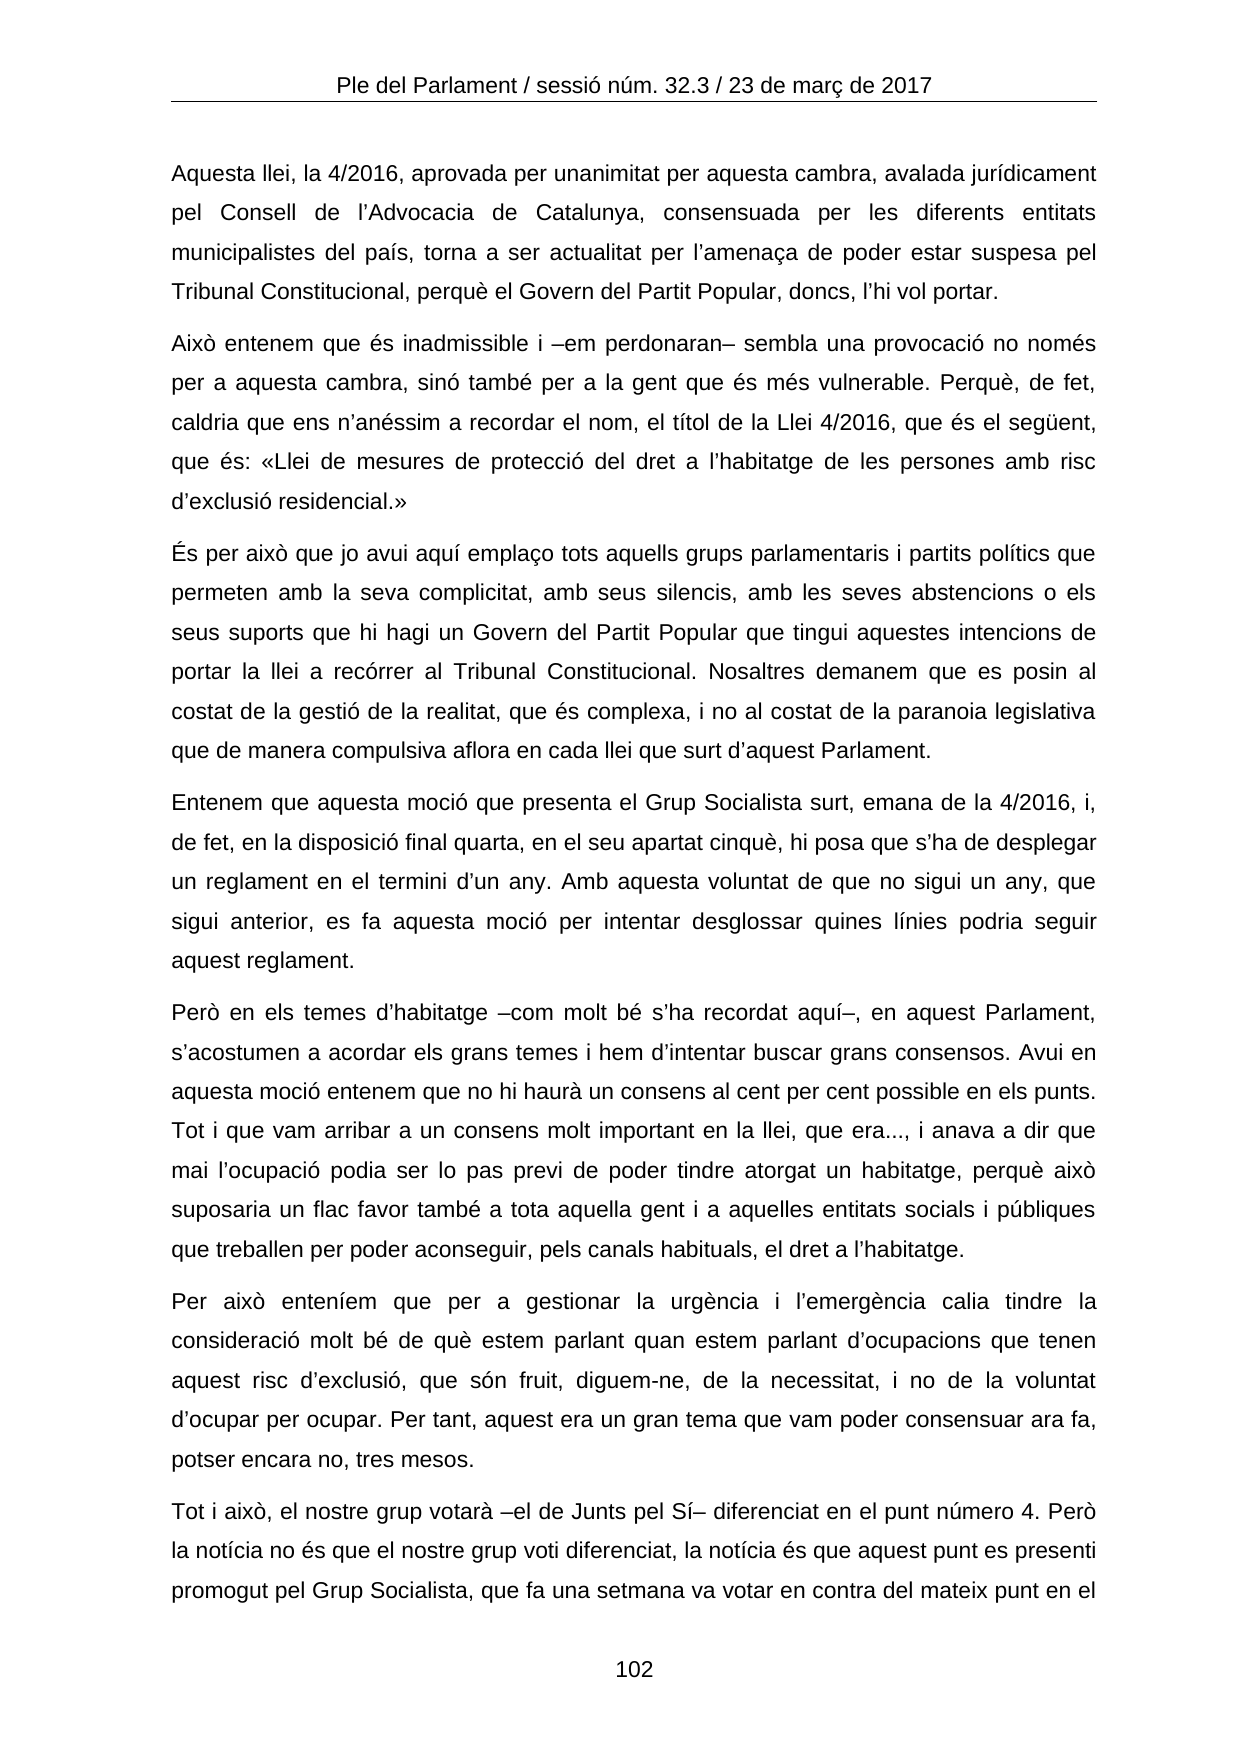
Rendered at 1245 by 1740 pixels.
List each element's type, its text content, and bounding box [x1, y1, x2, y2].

text Això entenem que és inadmissible i –em perdonaran– sembla una provocació no només per a aquesta cambra, sinó també per a la gent que és més vulnerable. Perquè, de fet, caldria que ens n’anéssim a recordar el nom, el títol de la Llei 4/2016, que és el següent, que és: «Llei de mesures de protecció del dret a l’habitatge de les persones amb risc d’exclusió residencial.» [171, 330, 1097, 514]
text És per això que jo avui aquí emplaço tots aquells grups parlamentaris i partits polítics que permeten amb la seva complicitat, amb seus silencis, amb les seves abstencions o els seus suports que hi hagi un Govern del Partit Popular que tingui aquestes intencions de portar la llei a recórrer al Tribunal Constitucional. Nosaltres demanem que es posin al costat de la gestió de la realitat, que és complexa, i no al costat de la paranoia legislativa que de manera compulsiva aflora en cada llei que surt d’aquest Parlament. [171, 540, 1097, 763]
text Però en els temes d’habitatge –com molt bé s’ha recordat aquí–, en aquest Parlament, s’acostumen a acordar els grans temes i hem d’intentar buscar grans consensos. Avui en aquesta moció entenem que no hi haurà un consens al cent per cent possible en els punts. Tot i que vam arribar a un consens molt important en la llei, que era..., i anava a dir que mai l’ocupació podia ser lo pas previ de poder tindre atorgat un habitatge, perquè això suposaria un flac favor també a tota aquella gent i a aquelles entitats socials i públiques que treballen per poder aconseguir, pels canals habituals, el dret a l’habitatge. [171, 999, 1097, 1262]
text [171, 1498, 1097, 1603]
text Entenem que aquesta moció que presenta el Grup Socialista surt, emana de la 4/2016, i, de fet, en la disposició final quarta, en el seu apartat cinquè, hi posa que s’ha de desplegar un reglament en el termini d’un any. Amb aquesta voluntat de que no sigui un any, que sigui anterior, es fa aquesta moció per intentar desglossar quines línies podria seguir aquest reglament. [171, 789, 1097, 973]
text Aquesta llei, la 4/2016, aprovada per unanimitat per aquesta cambra, avalada jurídicament pel Consell de l’Advocacia de Catalunya, consensuada per les diferents entitats municipalistes del país, torna a ser actualitat per l’amenaça de poder estar suspesa pel Tribunal Constitucional, perquè el Govern del Partit Popular, doncs, l’hi vol portar. [171, 159, 1097, 304]
text Per això enteníem que per a gestionar la urgència i l’emergència calia tindre la consideració molt bé de què estem parlant quan estem parlant d’ocupacions que tenen aquest risc d’exclusió, que són fruit, diguem-ne, de la necessitat, i no de la voluntat d’ocupar per ocupar. Per tant, aquest era un gran tema que vam poder consensuar ara fa, potser encara no, tres mesos. [171, 1288, 1097, 1472]
